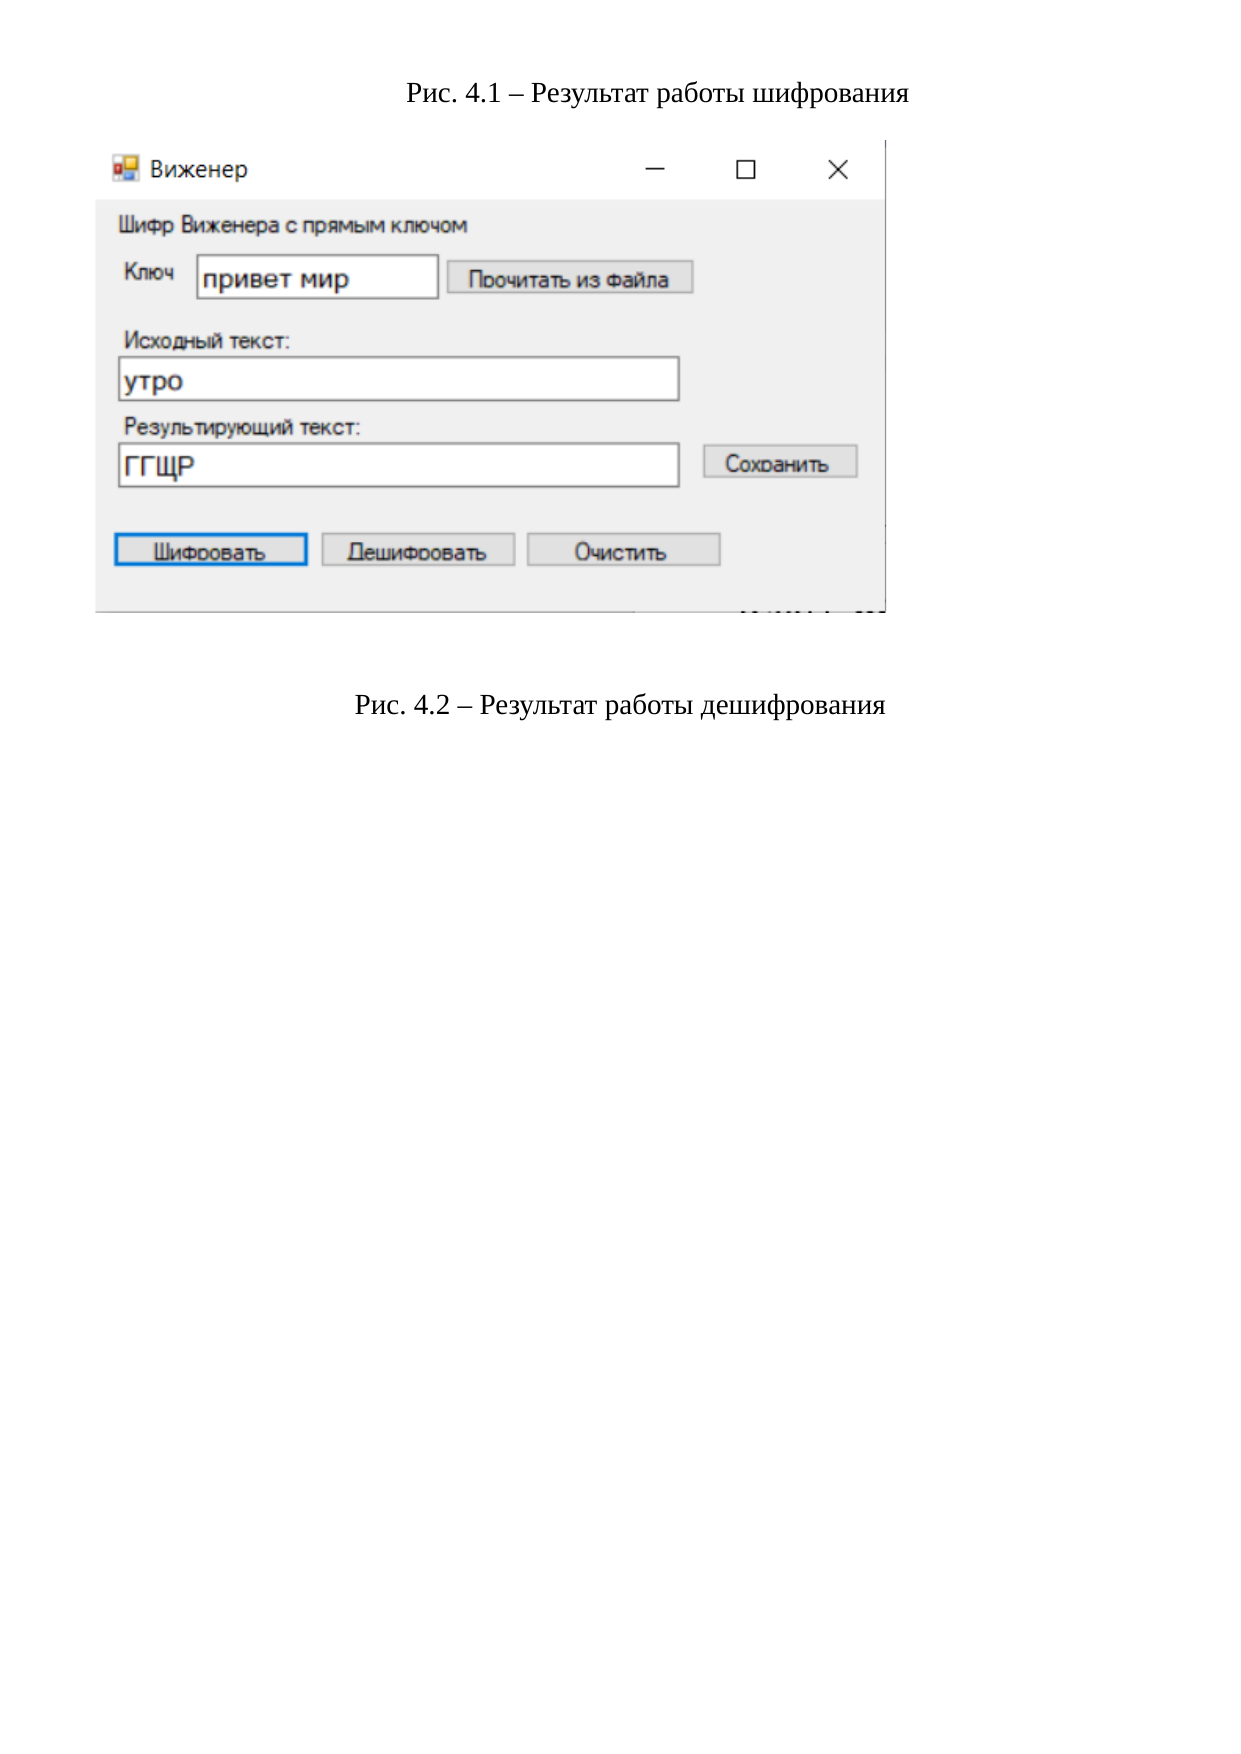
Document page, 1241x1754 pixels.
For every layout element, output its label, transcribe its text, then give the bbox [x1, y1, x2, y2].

picture [95, 140, 887, 613]
text Рис. 4.1 – Результат работы шифрования [75, 75, 1165, 108]
text Рис. 4.2 – Результат работы дешифрования [75, 687, 1165, 721]
